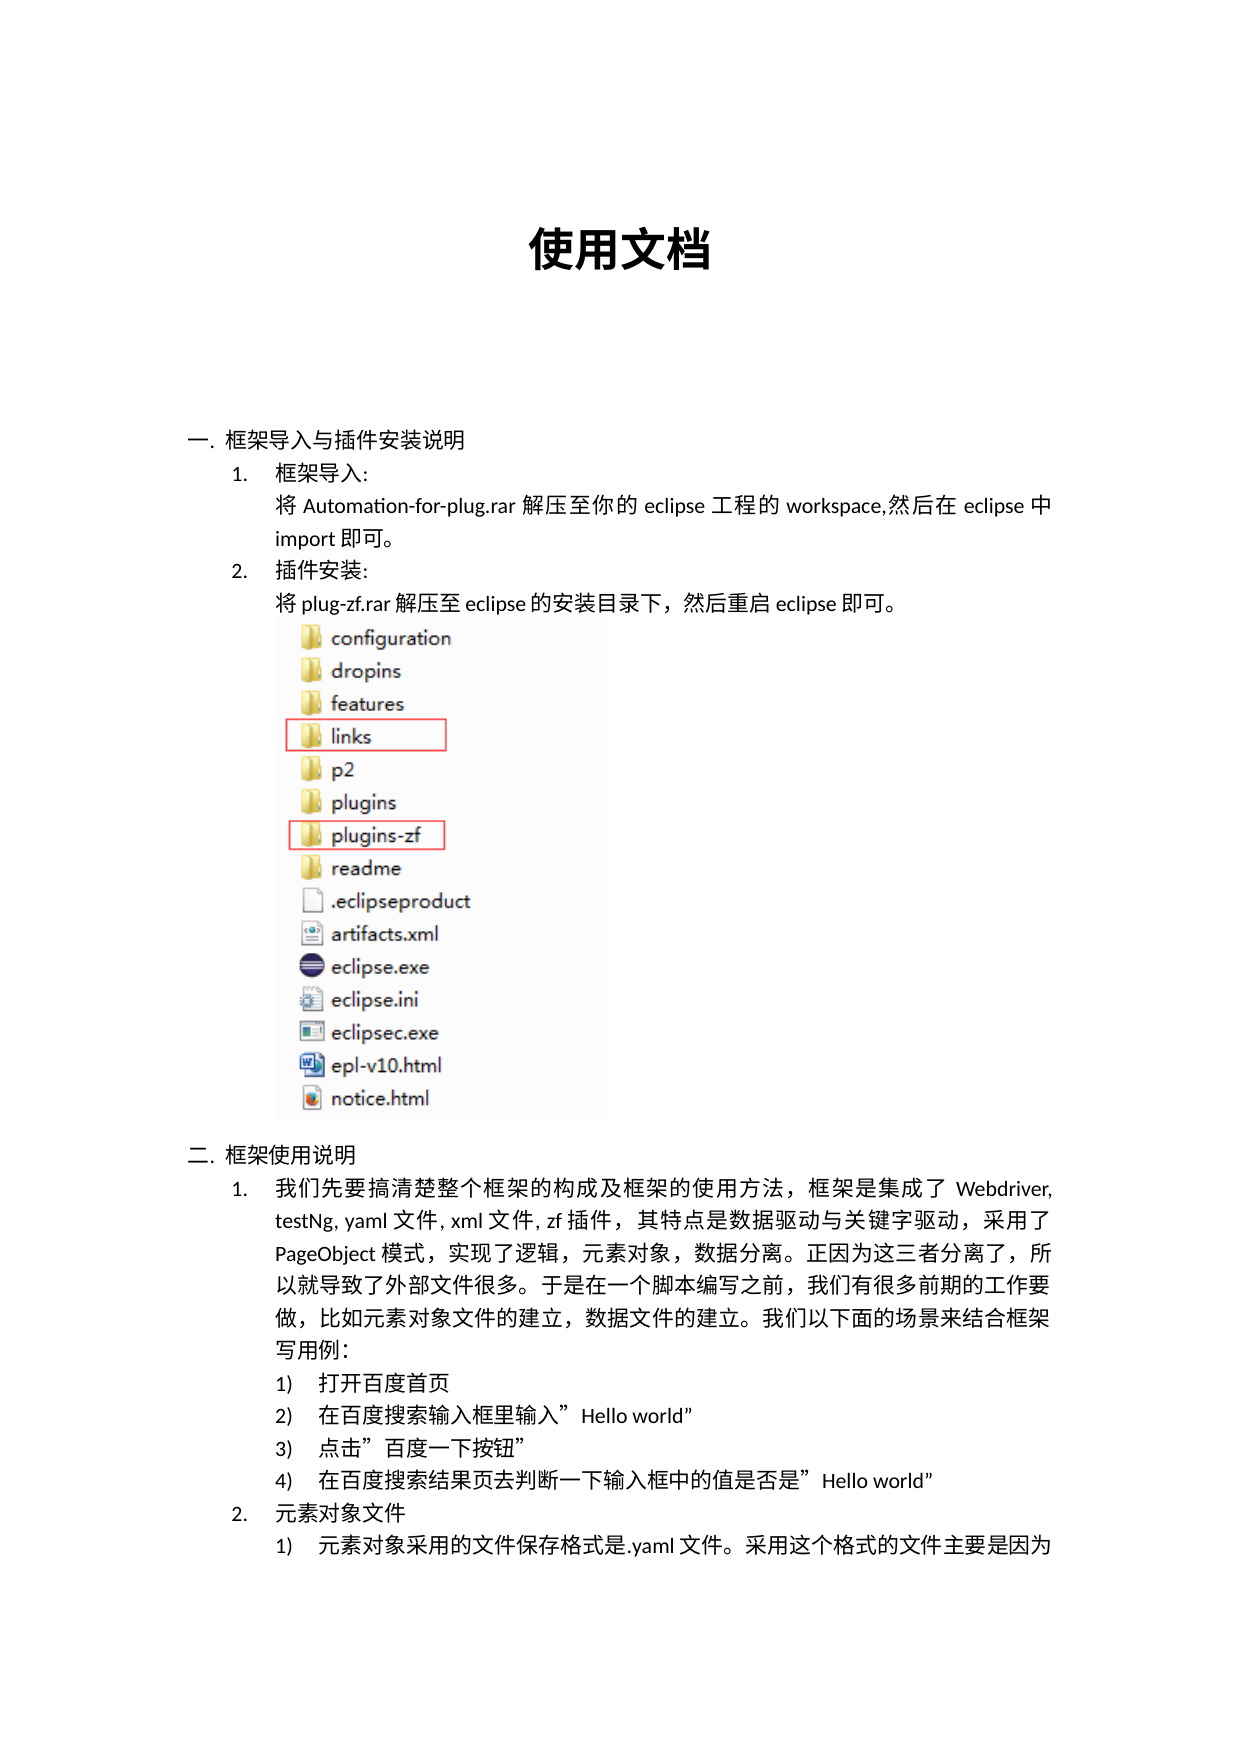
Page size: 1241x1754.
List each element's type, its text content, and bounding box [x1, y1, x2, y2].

picture [275, 617, 608, 1118]
list 在百度搜索结果页去判断一下输入框中的值是否是”Hello world” [275, 1463, 1053, 1495]
list 点击”百度一下按钮” [275, 1430, 1053, 1463]
list 打开百度首页 [275, 1365, 1053, 1398]
list 元素对象文件 [231, 1495, 1053, 1528]
list 在百度搜索输入框里输入”Hello world” [275, 1398, 1053, 1430]
list 框架导入: [231, 455, 1053, 488]
text 将plug-zf.rar解压至eclipse的安装目录下，然后重启eclipse即可。 [275, 585, 1053, 618]
list 框架使用说明 [187, 1138, 1053, 1170]
list 框架导入与插件安装说明 [187, 423, 1053, 455]
list 插件安装: [231, 553, 1053, 585]
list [275, 1528, 1053, 1560]
subtitle 使用文档 [187, 197, 1053, 295]
text 将Automation-for-plug.rar解压至你的eclipse工程的workspace,然后在eclipse中import即可。 [275, 488, 1053, 553]
list 我们先要搞清楚整个框架的构成及框架的使用方法，框架是集成了Webdriver, testNg, yaml文件, xml文件, zf插件，其特点是数据驱动与关键字驱动，采用了PageObject模式，实现了逻辑，元素对象，数据分离。正因为这三者分离了，所以就导致了外部文件很多。于是在一个脚本编写之前，我们有很多前期的工作要做，比如元素对象文件的建立，数据文件的建立。我们以下面的场景来结合框架写用例： [231, 1170, 1053, 1365]
